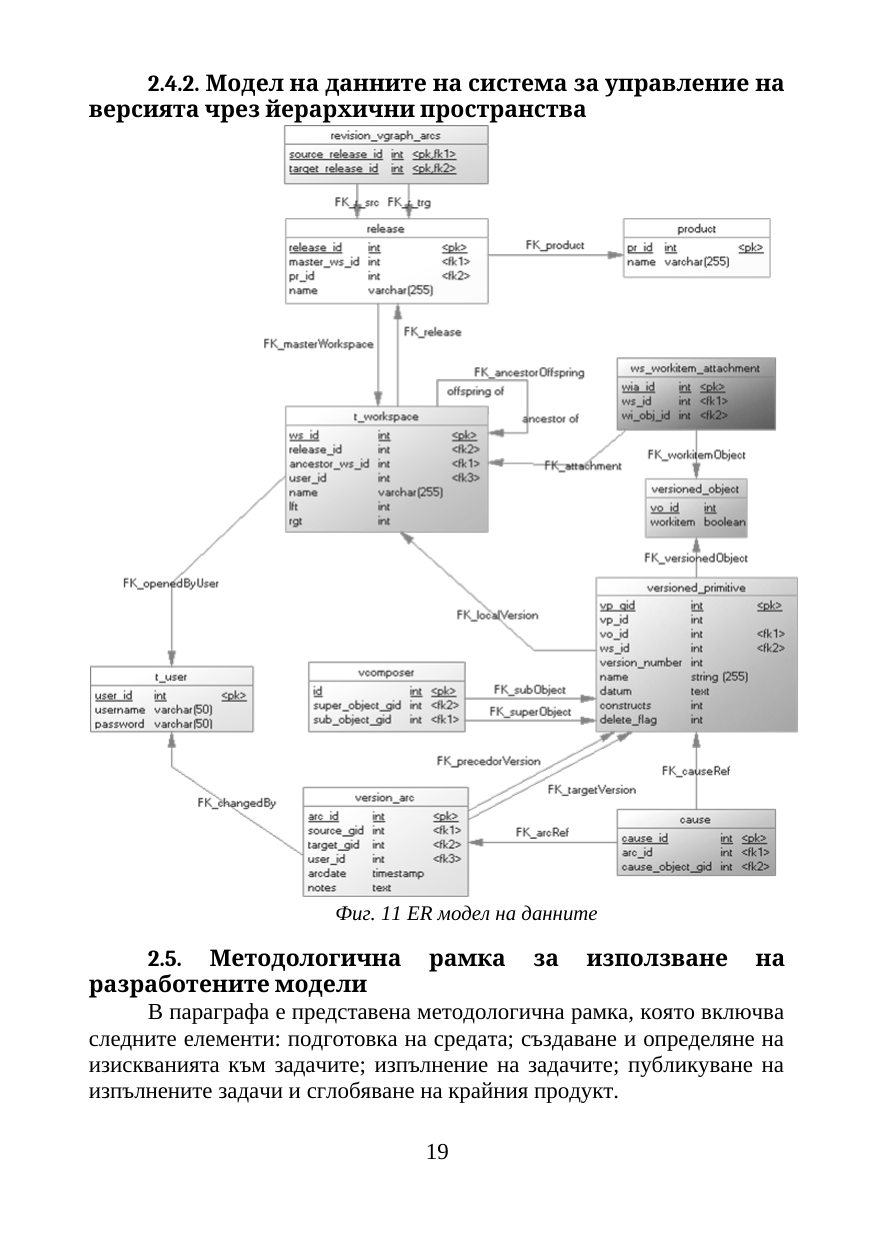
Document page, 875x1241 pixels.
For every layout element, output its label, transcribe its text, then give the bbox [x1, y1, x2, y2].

picture [88, 123, 801, 901]
subtitle 2.4.2. Модел на данните на система за управление на версията чрез йерархични пространства [89, 71, 785, 123]
text В параграфа е представена методологична рамка, която включва следните елементи: подготовка на средата; създаване и определяне на изискванията към задачите; изпълнение на задачите; публикуване на изпълнените задачи и сглобяване на крайния продукт. [89, 998, 785, 1104]
subtitle 2.5. Методологична рамка за използване на разработените модели [89, 946, 785, 998]
text Фиг. 11 ER модел на данните [89, 901, 785, 925]
